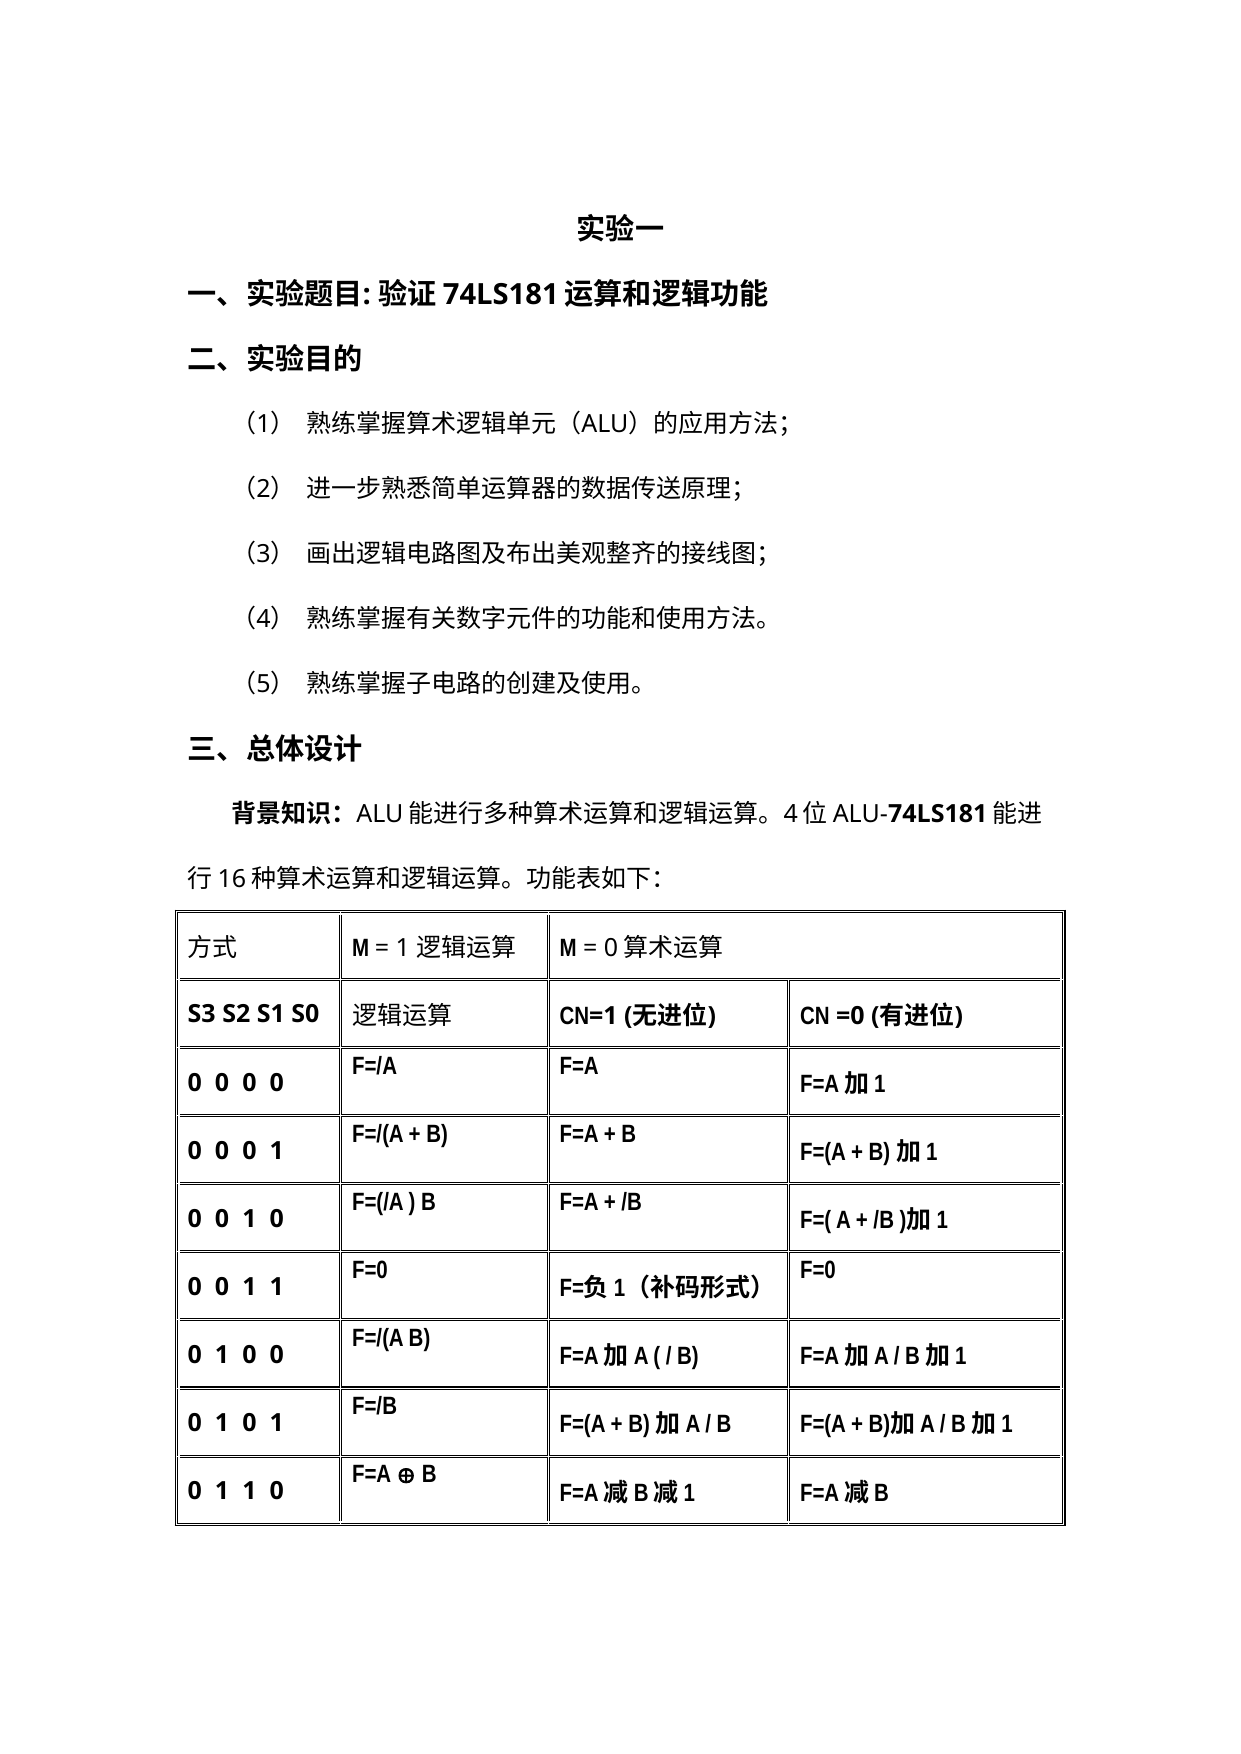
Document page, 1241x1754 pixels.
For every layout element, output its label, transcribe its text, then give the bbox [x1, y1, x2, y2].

table_cell 0 1 0 1 [178, 1386, 339, 1454]
table_cell F=/(A + B) [342, 1117, 547, 1182]
table_cell 逻辑运算 [342, 981, 547, 1046]
table_cell F=负1（补码形式） [550, 1253, 787, 1318]
table_cell F=/A [342, 1049, 547, 1114]
table_cell 0 0 0 1 [176, 1114, 341, 1182]
text 一、实验题目: 验证74LS181运算和逻辑功能 [187, 259, 1053, 324]
table_cell F=(A + B)加A / B加1 [790, 1386, 1062, 1454]
list 熟练掌握有关数字元件的功能和使用方法。 [231, 584, 1053, 649]
table_cell F=0 [342, 1253, 547, 1318]
table_cell F=(A + B) 加A / B [550, 1390, 787, 1454]
text 实验一 [187, 194, 1053, 259]
list 进一步熟悉简单运算器的数据传送原理； [231, 454, 1053, 519]
list 熟练掌握算术逻辑单元（ALU）的应用方法； [231, 389, 1053, 454]
list 画出逻辑电路图及布出美观整齐的接线图； [231, 519, 1053, 584]
table_cell F=/B [342, 1390, 547, 1454]
table_cell F=/(A B) [342, 1321, 547, 1386]
table_cell 0 1 0 0 [176, 1318, 341, 1386]
table_cell F=A减B减1 [548, 1458, 788, 1523]
table_cell F=A减B [789, 1455, 1062, 1523]
table_cell F=A加A / B加1 [789, 1318, 1064, 1386]
table_cell 0 0 1 1 [176, 1250, 341, 1318]
table_cell 0 1 1 0 [178, 1455, 341, 1523]
list 背景知识：ALU能进行多种算术运算和逻辑运算。4位ALU-74LS181能进行16种算术运算和逻辑运算。功能表如下： [187, 779, 1053, 909]
table_header M = 1 逻辑运算 [341, 913, 548, 978]
list 三、总体设计 [187, 714, 1053, 779]
table_cell F=A加A ( / B) [550, 1321, 787, 1386]
table_cell F=A + /B [550, 1185, 787, 1250]
table_cell 0 0 1 0 [176, 1182, 341, 1250]
table_header M = 0算术运算 [548, 913, 1062, 978]
table_cell F=(/A ) B [342, 1185, 547, 1250]
table_cell F=A + B [550, 1117, 787, 1182]
table_cell CN=1 (无进位) [550, 981, 787, 1046]
table_cell F=( A + /B )加1 [789, 1182, 1064, 1250]
table_cell F=A [550, 1049, 787, 1114]
table_cell 0 0 0 0 [178, 1046, 339, 1114]
table_cell F=0 [789, 1250, 1064, 1318]
table_cell CN =0 (有进位) [790, 978, 1062, 1046]
table_cell S3 S2 S1 S0 [178, 978, 339, 1046]
table_cell F=(A + B) 加1 [789, 1114, 1064, 1182]
table_cell F=A加1 [790, 1046, 1062, 1114]
list 熟练掌握子电路的创建及使用。 [231, 649, 1053, 714]
table_cell F=A B [341, 1458, 548, 1523]
table_header 方式 [178, 911, 341, 978]
text 二、实验目的 [187, 324, 1053, 389]
